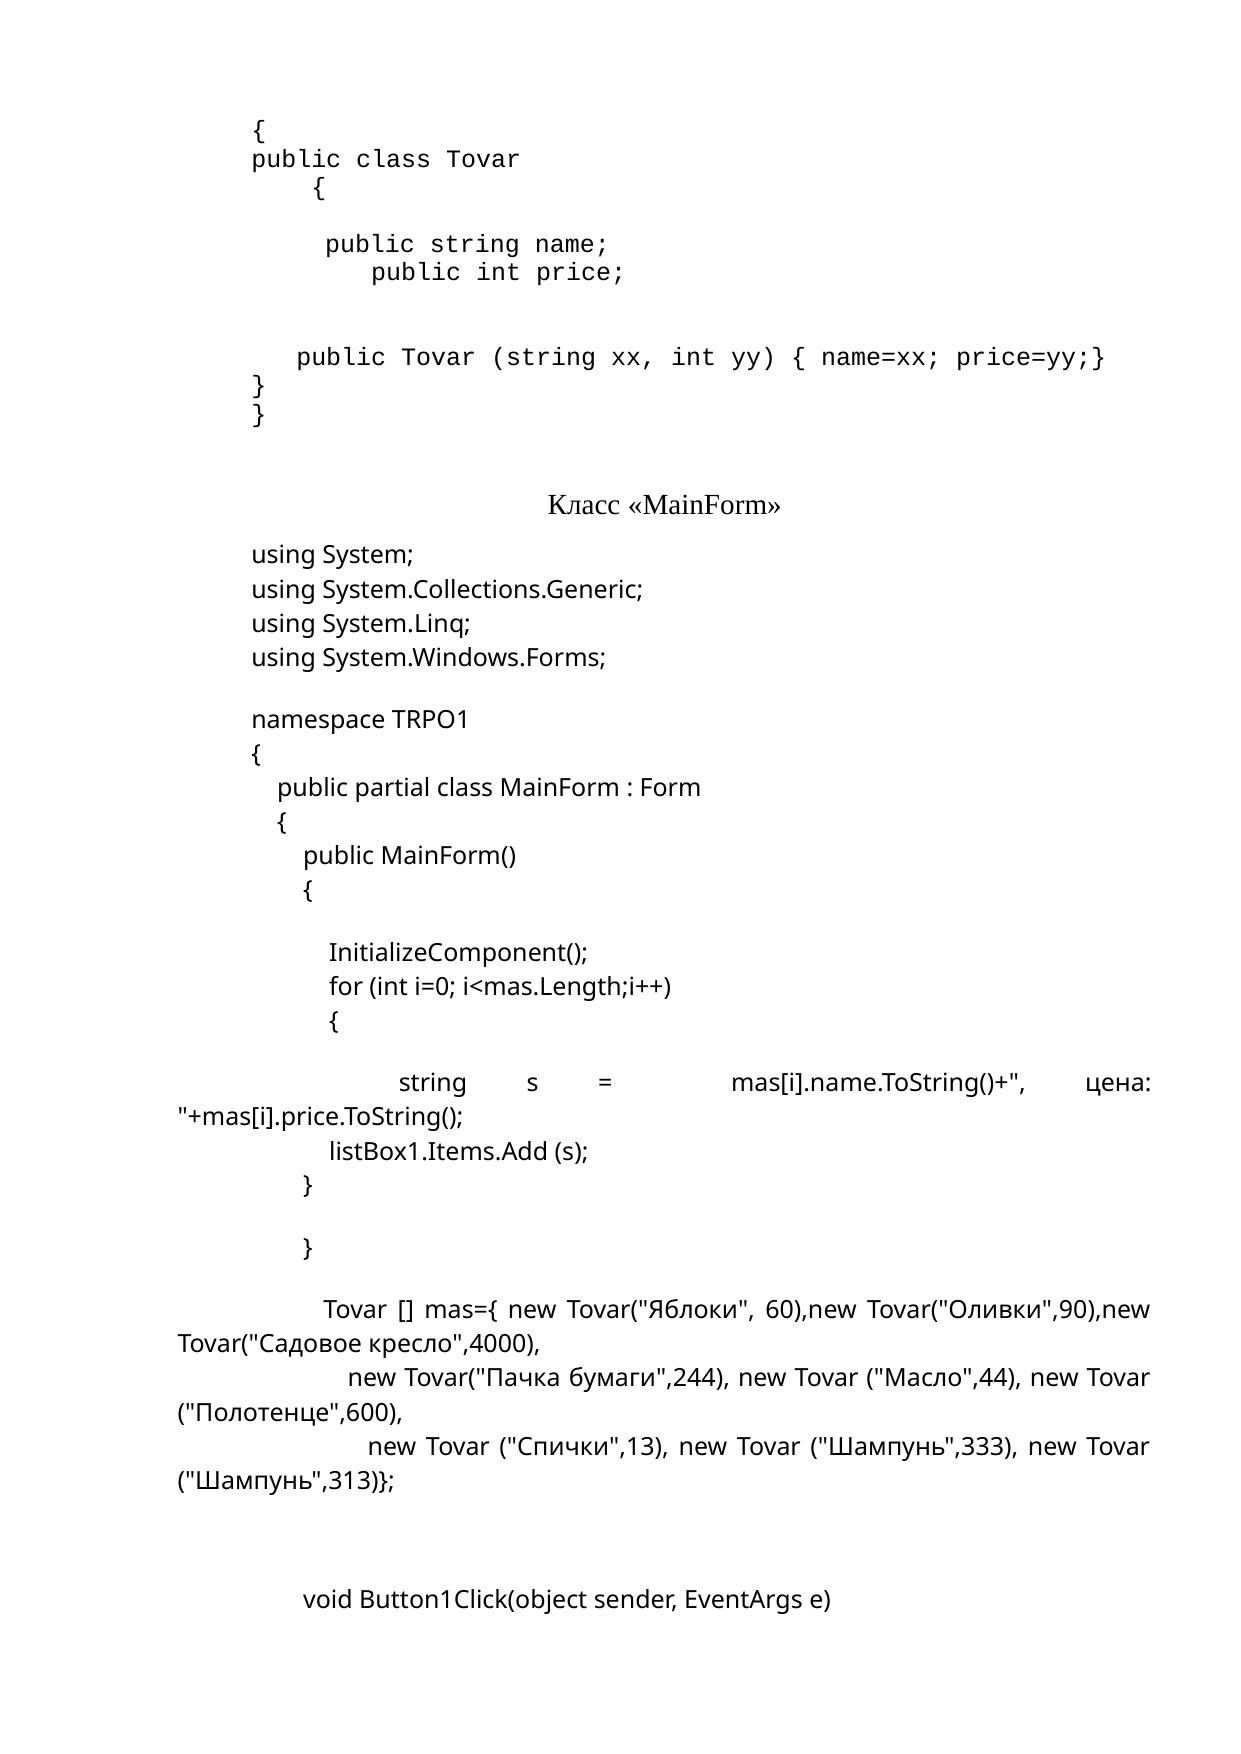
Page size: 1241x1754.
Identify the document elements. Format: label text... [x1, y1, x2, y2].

text { [177, 804, 1152, 838]
text public MainForm() [177, 838, 1152, 872]
text public string name; [177, 231, 1152, 260]
text using System.Collections.Generic; [177, 571, 1152, 605]
text public partial class MainForm : Form [177, 770, 1152, 804]
text using System.Linq; [177, 605, 1152, 639]
text listBox1.Items.Add (s); [177, 1133, 1152, 1167]
text } [177, 1229, 1152, 1264]
text { [177, 736, 1152, 770]
text public class Tovar [177, 146, 1152, 175]
text using System; [177, 537, 1152, 571]
text { [177, 118, 1152, 146]
text { [177, 872, 1152, 906]
text InitializeComponent(); [177, 934, 1152, 968]
text { [177, 175, 1152, 203]
text } [177, 401, 1152, 430]
text { [177, 1003, 1152, 1037]
text void Button1Click(object sender, EventArgs e) [177, 1581, 1152, 1615]
text new Tovar ("Спички",13), new Tovar ("Шампунь",333), new Tovar ("Шампунь",313)}; [177, 1428, 1152, 1496]
text Класс «MainForm» [177, 487, 1152, 520]
text namespace TRPO1 [177, 702, 1152, 736]
text } [177, 373, 1152, 401]
text new Tovar("Пачка бумаги",244), new Tovar ("Масло",44), new Tovar ("Полотенце",600), [177, 1360, 1152, 1428]
text } [177, 1167, 1152, 1201]
text using System.Windows.Forms; [177, 639, 1152, 673]
text public int price; [177, 260, 1152, 288]
text for (int i=0; i<mas.Length;i++) [177, 968, 1152, 1003]
text public Tovar (string xx, int yy) { name=xx; price=yy;} [177, 345, 1152, 373]
text string s = mas[i].name.ToString()+", цена: "+mas[i].price.ToString(); [177, 1065, 1152, 1133]
text Tovar [] mas={ new Tovar("Яблоки", 60),new Tovar("Оливки",90),new Tovar("Садовое кресло",4000), [177, 1292, 1152, 1360]
